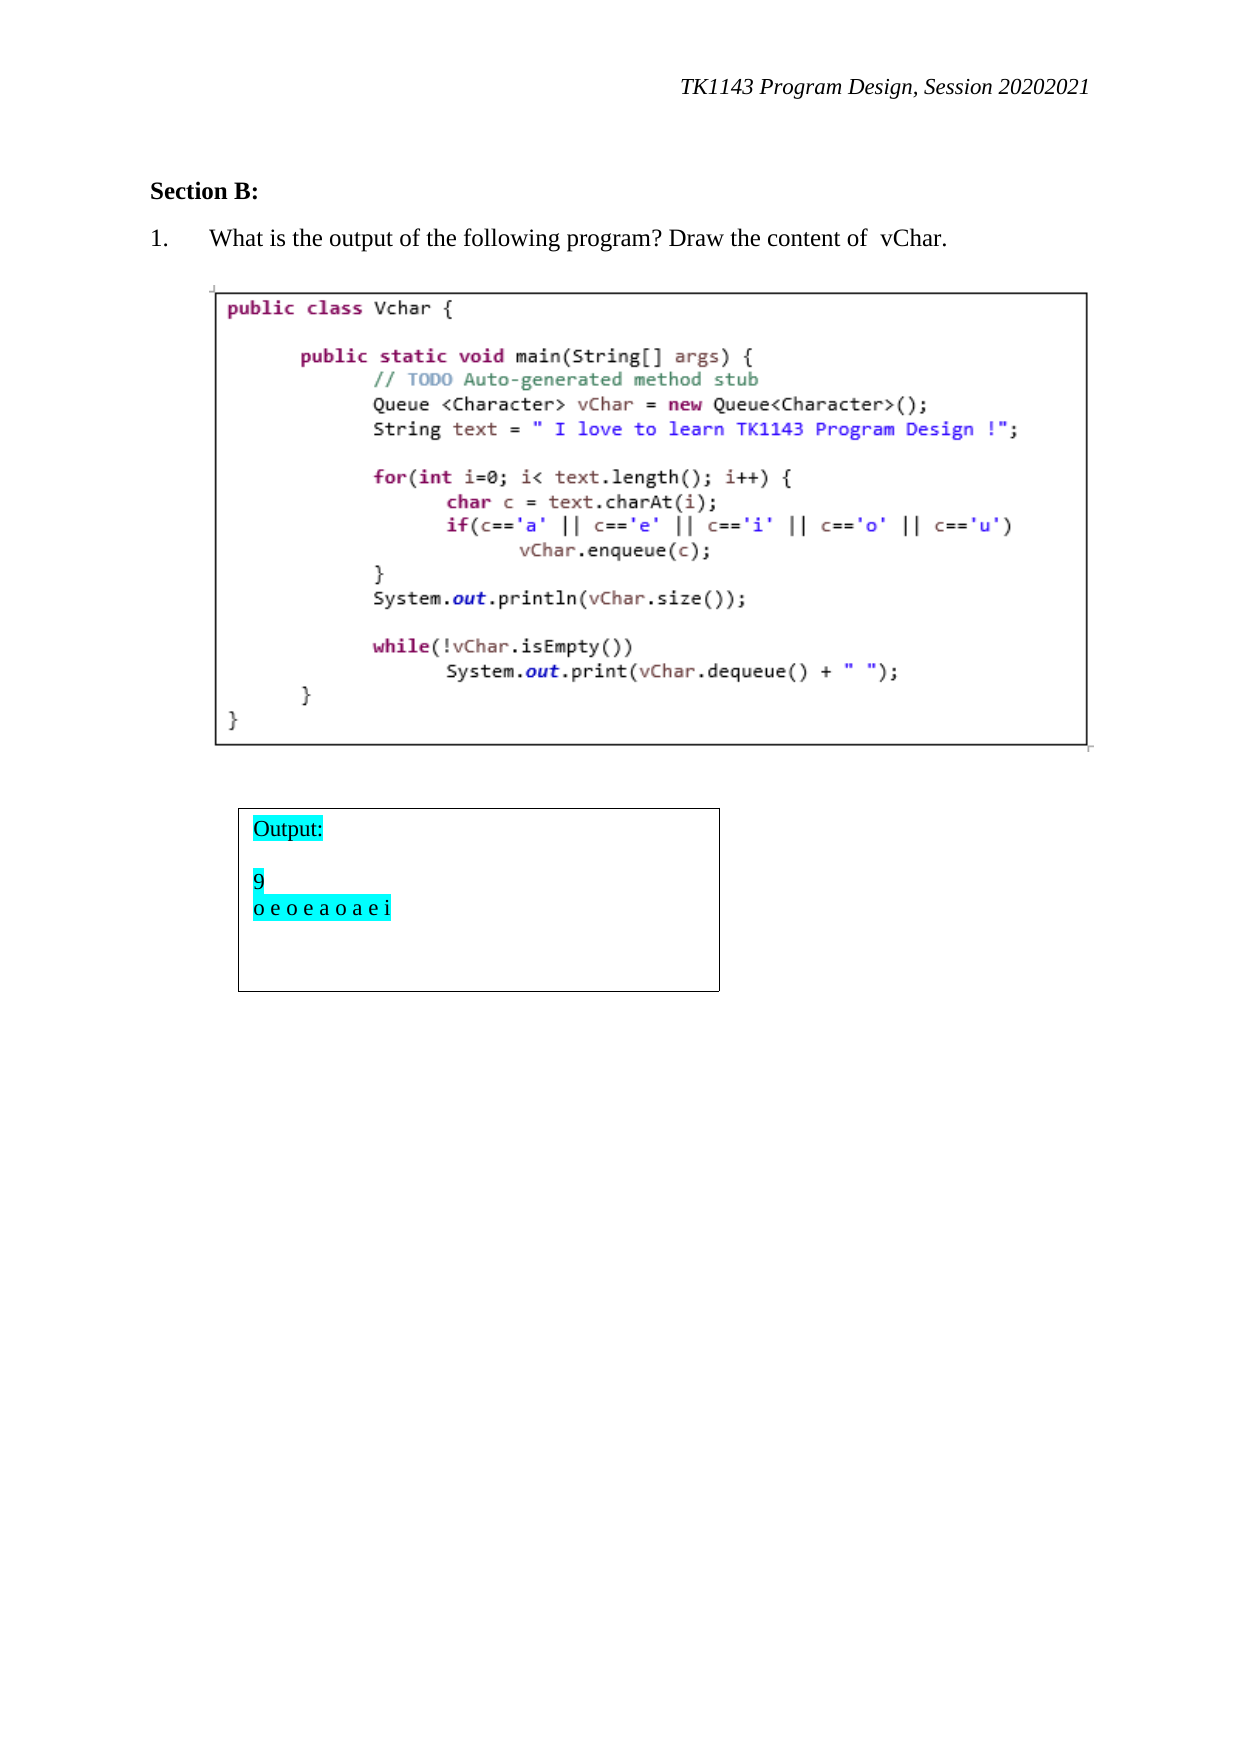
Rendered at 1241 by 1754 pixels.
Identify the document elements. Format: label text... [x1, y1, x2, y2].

picture [209, 285, 1094, 752]
subtitle Section B: [150, 176, 1123, 204]
list What is the output of the following program? Draw the content of vChar. [150, 223, 1123, 252]
